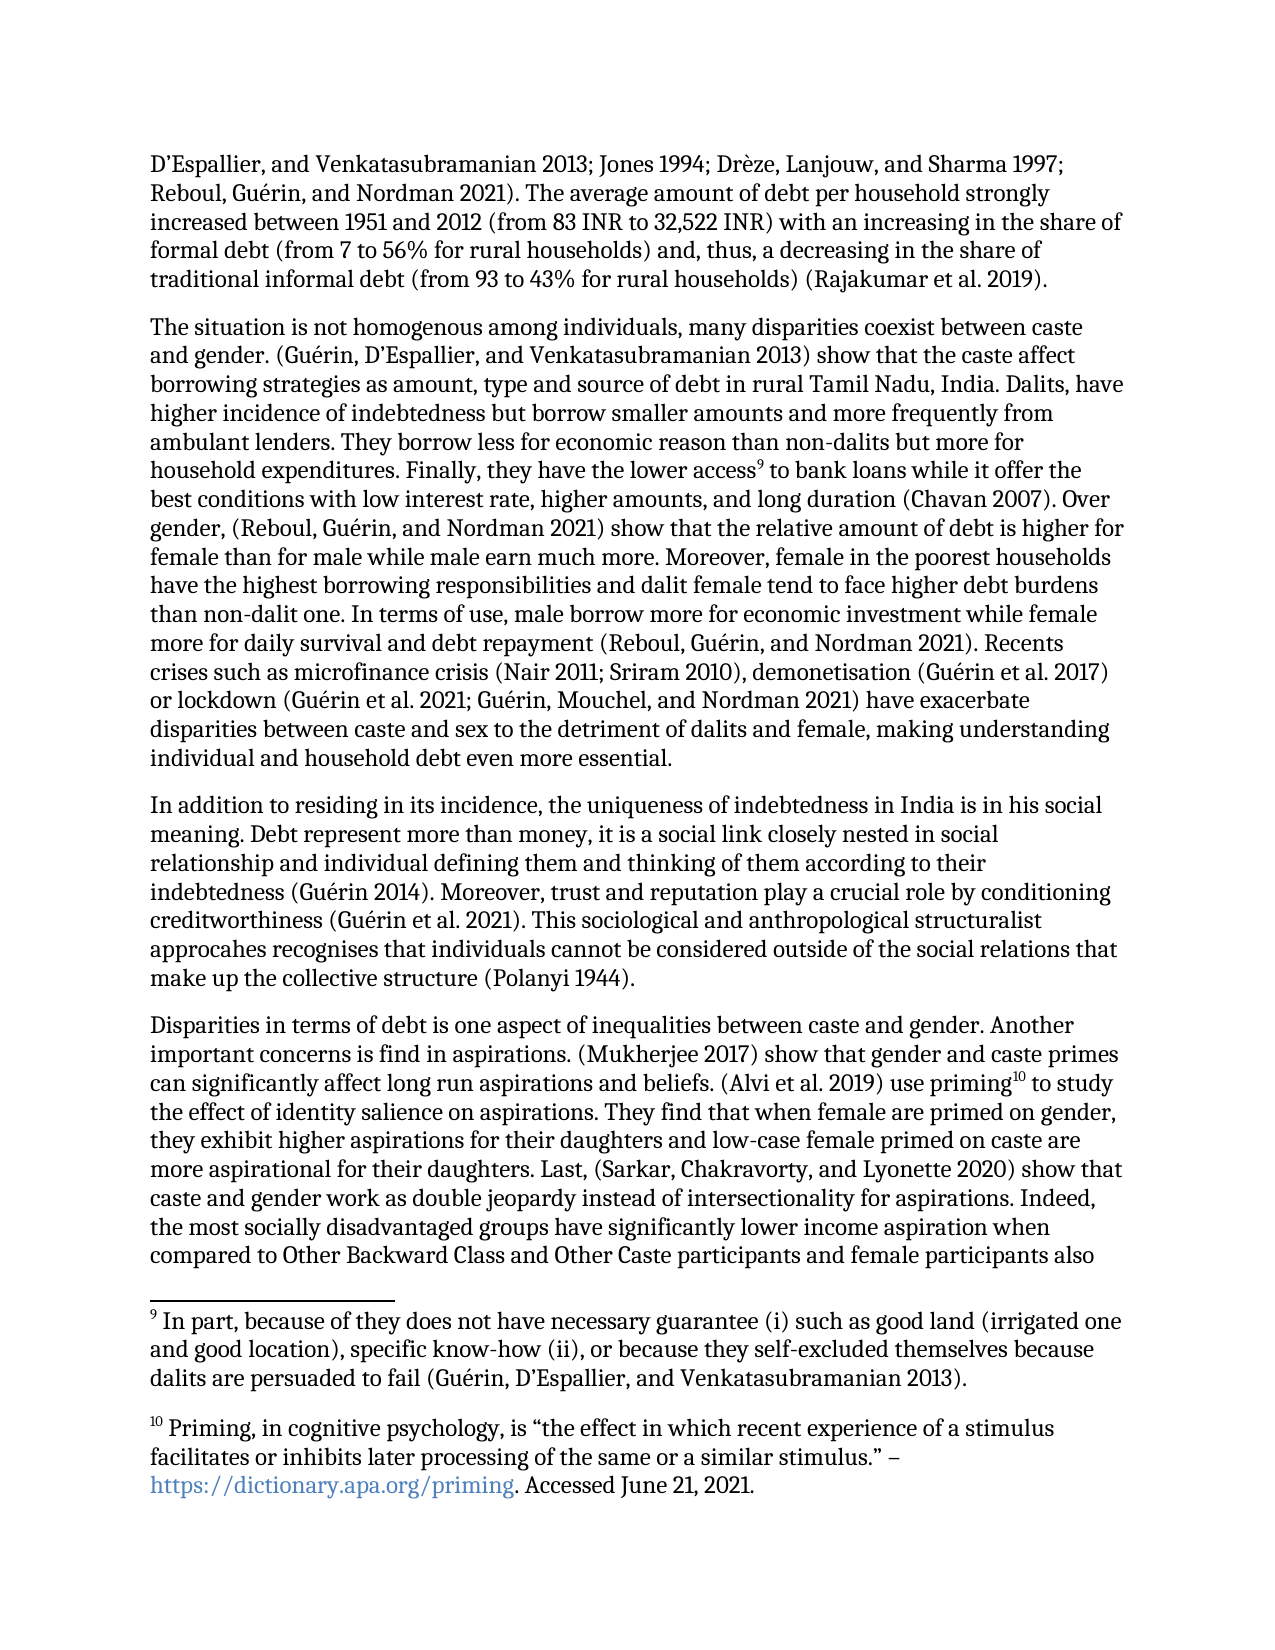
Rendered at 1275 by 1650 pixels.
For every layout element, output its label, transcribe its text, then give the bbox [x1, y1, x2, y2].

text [150, 150, 1125, 294]
text The situation is not homogenous among individuals, many disparities coexist between caste and gender. (Guérin, D’Espallier, and Venkatasubramanian 2013) show that the caste affect borrowing strategies as amount, type and source of debt in rural Tamil Nadu, India. Dalits, have higher incidence of indebtedness but borrow smaller amounts and more frequently from ambulant lenders. They borrow less for economic reason than non-dalits but more for household expenditures. Finally, they have the lower access to bank loans while it offer the best conditions with low interest rate, higher amounts, and long duration (Chavan 2007). Over gender, (Reboul, Guérin, and Nordman 2021) show that the relative amount of debt is higher for female than for male while male earn much more. Moreover, female in the poorest households have the highest borrowing responsibilities and dalit female tend to face higher debt burdens than non-dalit one. In terms of use, male borrow more for economic investment while female more for daily survival and debt repayment (Reboul, Guérin, and Nordman 2021). Recents crises such as microfinance crisis (Nair 2011; Sriram 2010), demonetisation (Guérin et al. 2017) or lockdown (Guérin et al. 2021; Guérin, Mouchel, and Nordman 2021) have exacerbate disparities between caste and sex to the detriment of dalits and female, making understanding individual and household debt even more essential. [150, 312, 1125, 772]
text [150, 1011, 1125, 1270]
text In addition to residing in its incidence, the uniqueness of indebtedness in India is in his social meaning. Debt represent more than money, it is a social link closely nested in social relationship and individual defining them and thinking of them according to their indebtedness (Guérin 2014). Moreover, trust and reputation play a crucial role by conditioning creditworthiness (Guérin et al. 2021). This sociological and anthropological structuralist approcahes recognises that individuals cannot be considered outside of the social relations that make up the collective structure (Polanyi 1944). [150, 791, 1125, 992]
